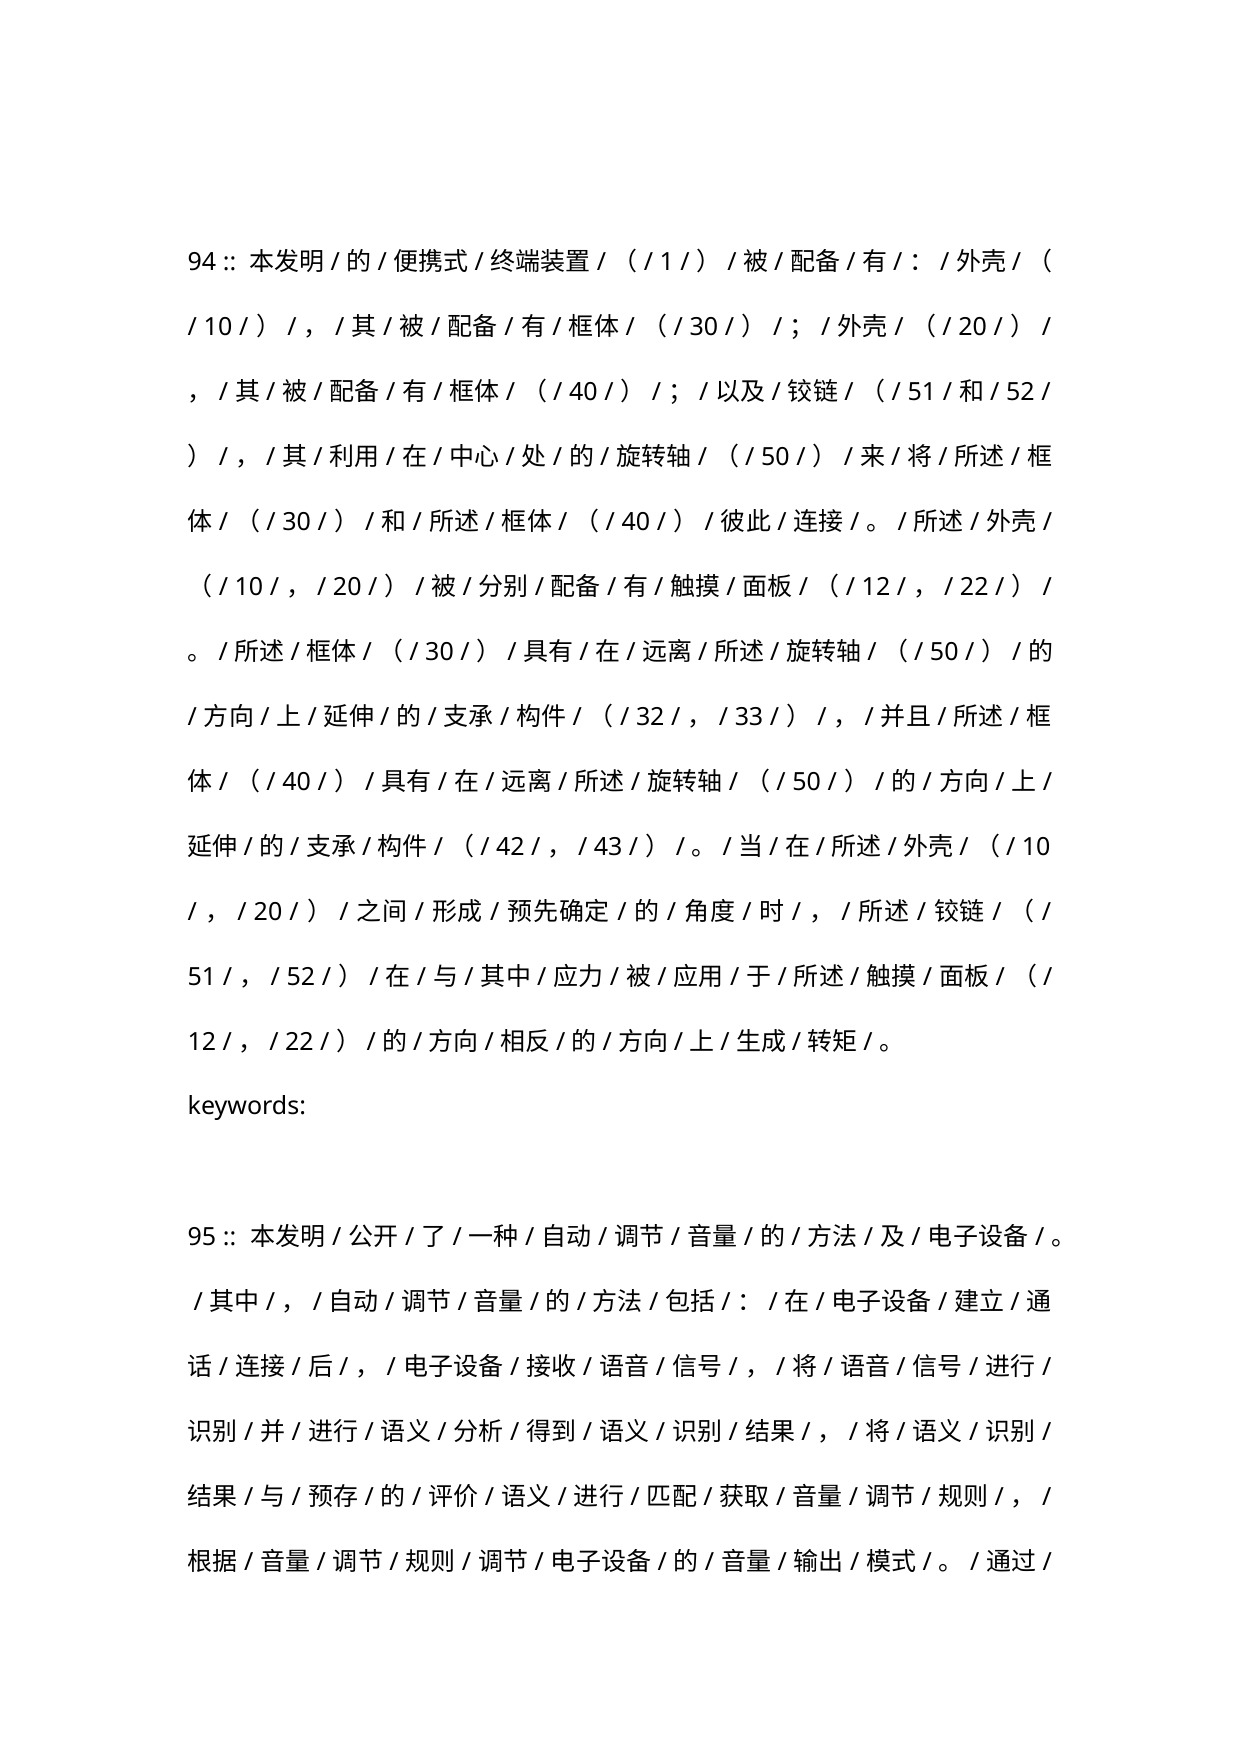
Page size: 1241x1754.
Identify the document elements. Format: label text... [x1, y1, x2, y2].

text keywords: [187, 1072, 1053, 1137]
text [187, 1202, 1053, 1592]
text 94 :: 本发明 / 的 / 便携式 / 终端装置 / （ / 1 / ） / 被 / 配备 / 有 / ： / 外壳 / （ / 10 / ） / ， / 其 / 被 / 配备 / 有 / 框体 / （ / 30 / ） / ； / 外壳 / （ / 20 / ） / ， / 其 / 被 / 配备 / 有 / 框体 / （ / 40 / ） / ； / 以及 / 铰链 / （ / 51 / 和 / 52 / ） / ， / 其 / 利用 / 在 / 中心 / 处 / 的 / 旋转轴 / （ / 50 / ） / 来 / 将 / 所述 / 框体 / （ / 30 / ） / 和 / 所述 / 框体 / （ / 40 / ） / 彼此 / 连接 / 。 / 所述 / 外壳 / （ / 10 / ， / 20 / ） / 被 / 分别 / 配备 / 有 / 触摸 / 面板 / （ / 12 / ， / 22 / ） / 。 / 所述 / 框体 / （ / 30 / ） / 具有 / 在 / 远离 / 所述 / 旋转轴 / （ / 50 / ） / 的 / 方向 / 上 / 延伸 / 的 / 支承 / 构件 / （ / 32 / ， / 33 / ） / ， / 并且 / 所述 / 框体 / （ / 40 / ） / 具有 / 在 / 远离 / 所述 / 旋转轴 / （ / 50 / ） / 的 / 方向 / 上 / 延伸 / 的 / 支承 / 构件 / （ / 42 / ， / 43 / ） / 。 / 当 / 在 / 所述 / 外壳 / （ / 10 / ， / 20 / ） / 之间 / 形成 / 预先确定 / 的 / 角度 / 时 / ， / 所述 / 铰链 / （ / 51 / ， / 52 / ） / 在 / 与 / 其中 / 应力 / 被 / 应用 / 于 / 所述 / 触摸 / 面板 / （ / 12 / ， / 22 / ） / 的 / 方向 / 相反 / 的 / 方向 / 上 / 生成 / 转矩 / 。 [187, 227, 1053, 1072]
